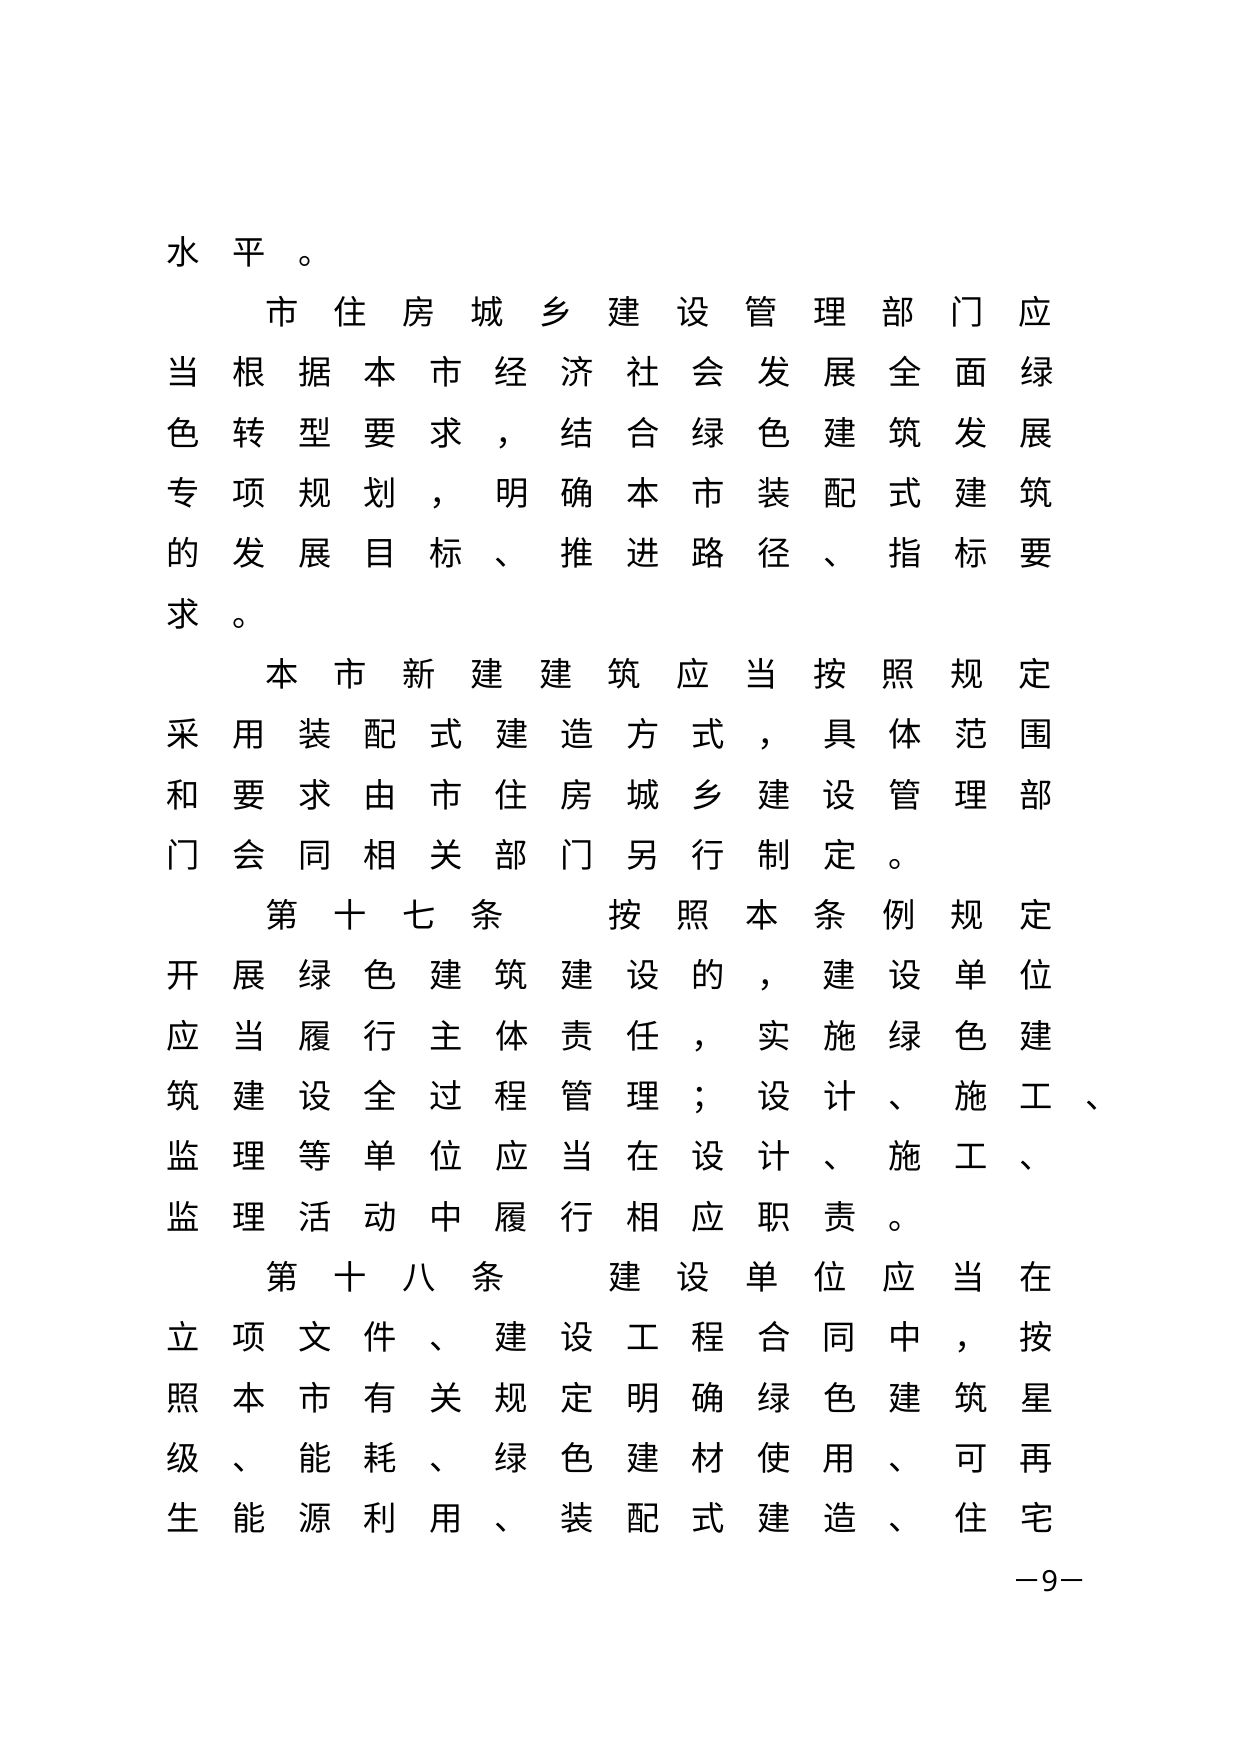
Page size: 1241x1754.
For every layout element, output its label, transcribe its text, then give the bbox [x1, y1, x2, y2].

text 市住房城乡建设管理部门应当根据本市经济社会发展全面绿色转型要求，结合绿色建筑发展专项规划，明确本市装配式建筑的发展目标、推进路径、指标要求。 [167, 280, 1085, 642]
text 第十八条 建设单位应当在立项文件、建设工程合同中，按照本市有关规定明确绿色建筑星级、能耗、绿色建材使用、可再生能源利用、装配式建造、住宅项目全装修等绿色建筑要求，并将相关费用纳入工程概算、预算；建设项目依法必须进行招标的，还应当在招标文件中明确绿色建筑要求。 [167, 1245, 1085, 1546]
text 第十六条 本市加快推广装配式建造，提升建筑工业化建造水平。 [167, 219, 1085, 280]
text 第十七条 按照本条例规定开展绿色建筑建设的，建设单位应当履行主体责任，实施绿色建筑建设全过程管理；设计、施工、监理等单位应当在设计、施工、监理活动中履行相应职责。 [167, 883, 1085, 1245]
text 本市新建建筑应当按照规定采用装配式建造方式，具体范围和要求由市住房城乡建设管理部门会同相关部门另行制定。 [167, 642, 1085, 883]
